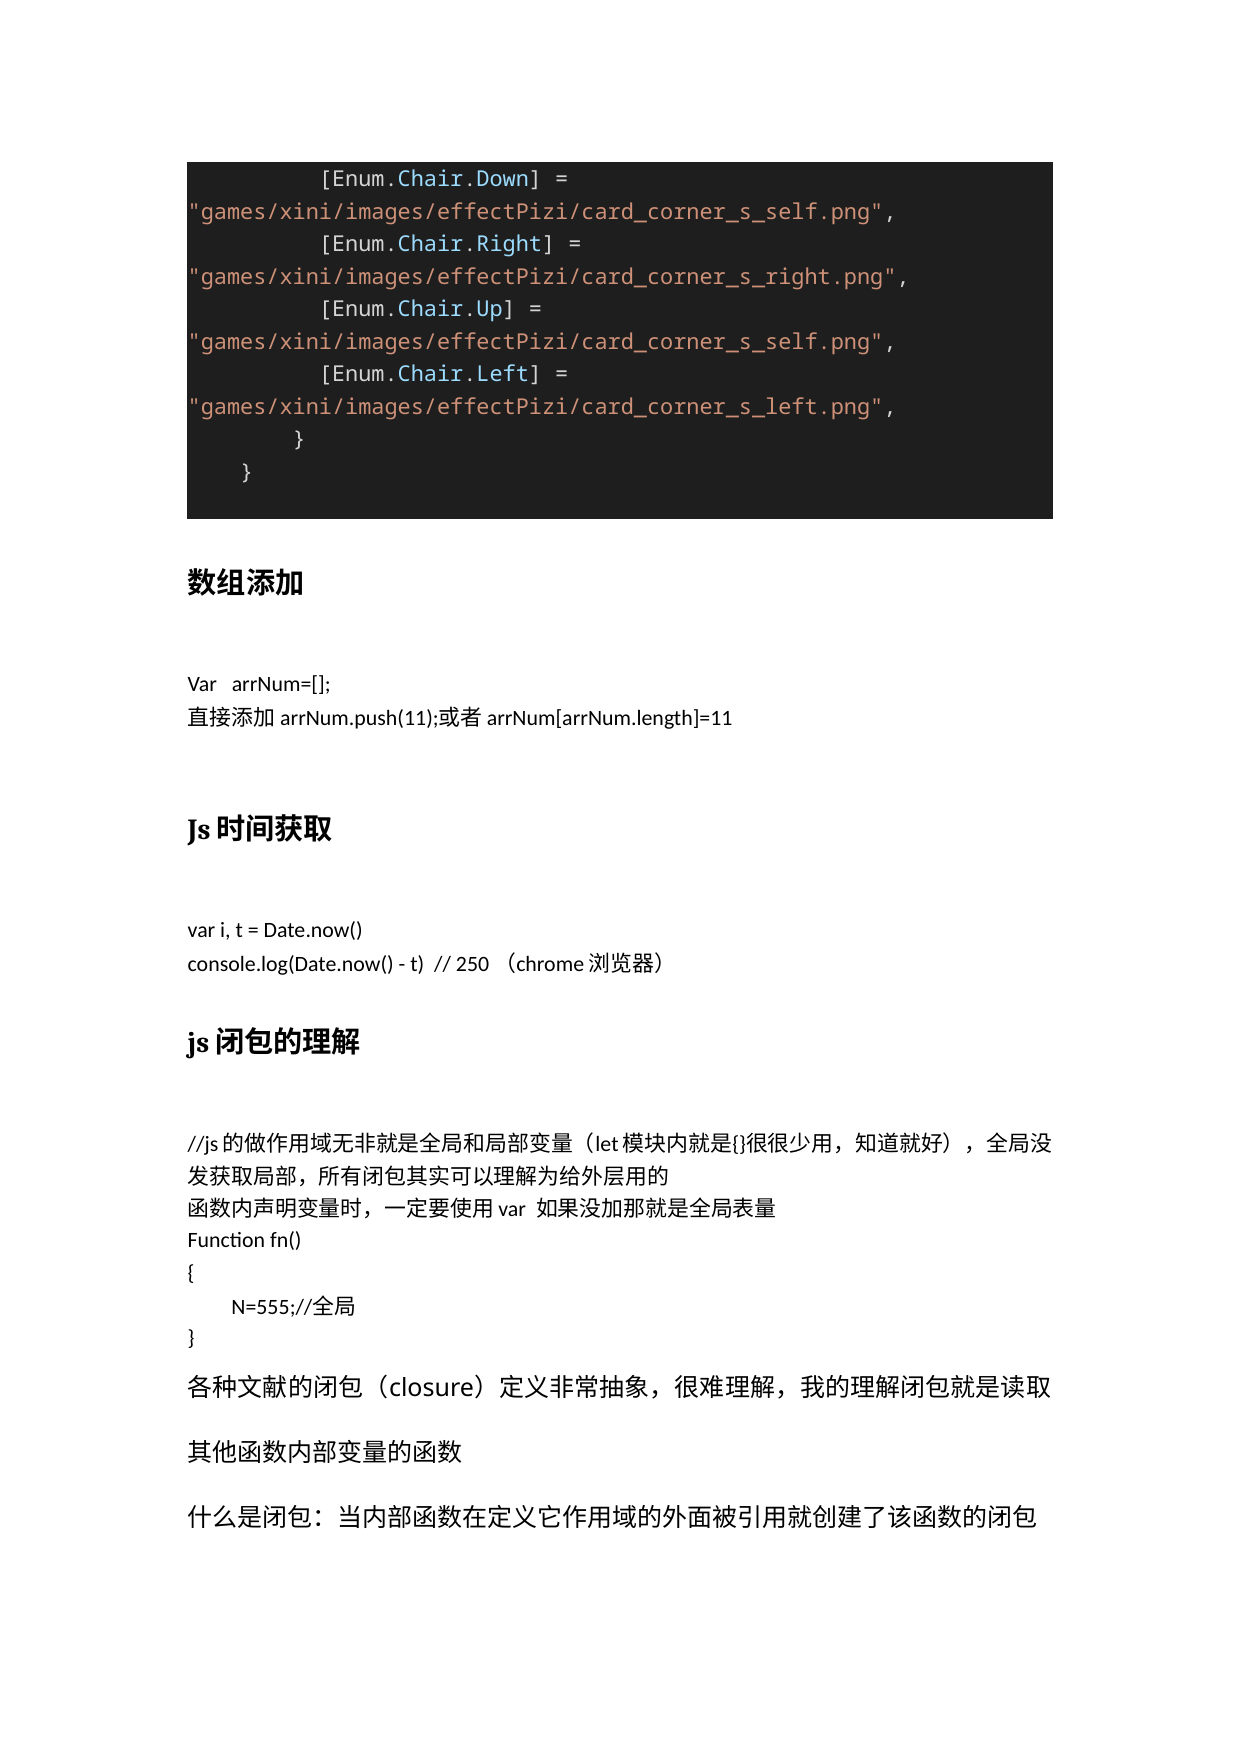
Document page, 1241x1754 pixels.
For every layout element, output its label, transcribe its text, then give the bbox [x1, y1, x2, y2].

text console.log(Date.now() - t) // 250 （chrome浏览器） [187, 946, 1053, 978]
text Var arrNum=[]; [187, 667, 1053, 700]
text } [187, 454, 1053, 487]
text //js的做作用域无非就是全局和局部变量（let模块内就是{}很很少用，知道就好），全局没发获取局部，所有闭包其实可以理解为给外层用的 [187, 1126, 1053, 1191]
text } [187, 1321, 1053, 1353]
text [Enum.Chair.Down] = "games/xini/images/effectPizi/card_corner_s_self.png", [187, 162, 1053, 227]
text var i, t = Date.now() [187, 913, 1053, 946]
text 直接添加 arrNum.push(11);或者arrNum[arrNum.length]=11 [187, 700, 1053, 732]
text 函数内声明变量时，一定要使用var 如果没加那就是全局表量 [187, 1191, 1053, 1223]
text Function fn() { [187, 1223, 1053, 1288]
text [Enum.Chair.Up] = "games/xini/images/effectPizi/card_corner_s_self.png", [187, 292, 1053, 357]
text [Enum.Chair.Right] = "games/xini/images/effectPizi/card_corner_s_right.png", [187, 227, 1053, 292]
text } [187, 422, 1053, 454]
text [Enum.Chair.Left] = "games/xini/images/effectPizi/card_corner_s_left.png", [187, 357, 1053, 422]
text N=555;//全局 [187, 1288, 1053, 1321]
text 什么是闭包：当内部函数在定义它作用域的外面被引用就创建了该函数的闭包 [187, 1483, 1053, 1548]
subtitle 数组添加 [187, 549, 1053, 614]
subtitle js闭包的理解 [187, 1007, 1053, 1072]
text 各种文献的闭包（closure）定义非常抽象，很难理解，我的理解闭包就是读取其他函数内部变量的函数 [187, 1353, 1053, 1483]
subtitle Js时间获取 [187, 794, 1053, 859]
